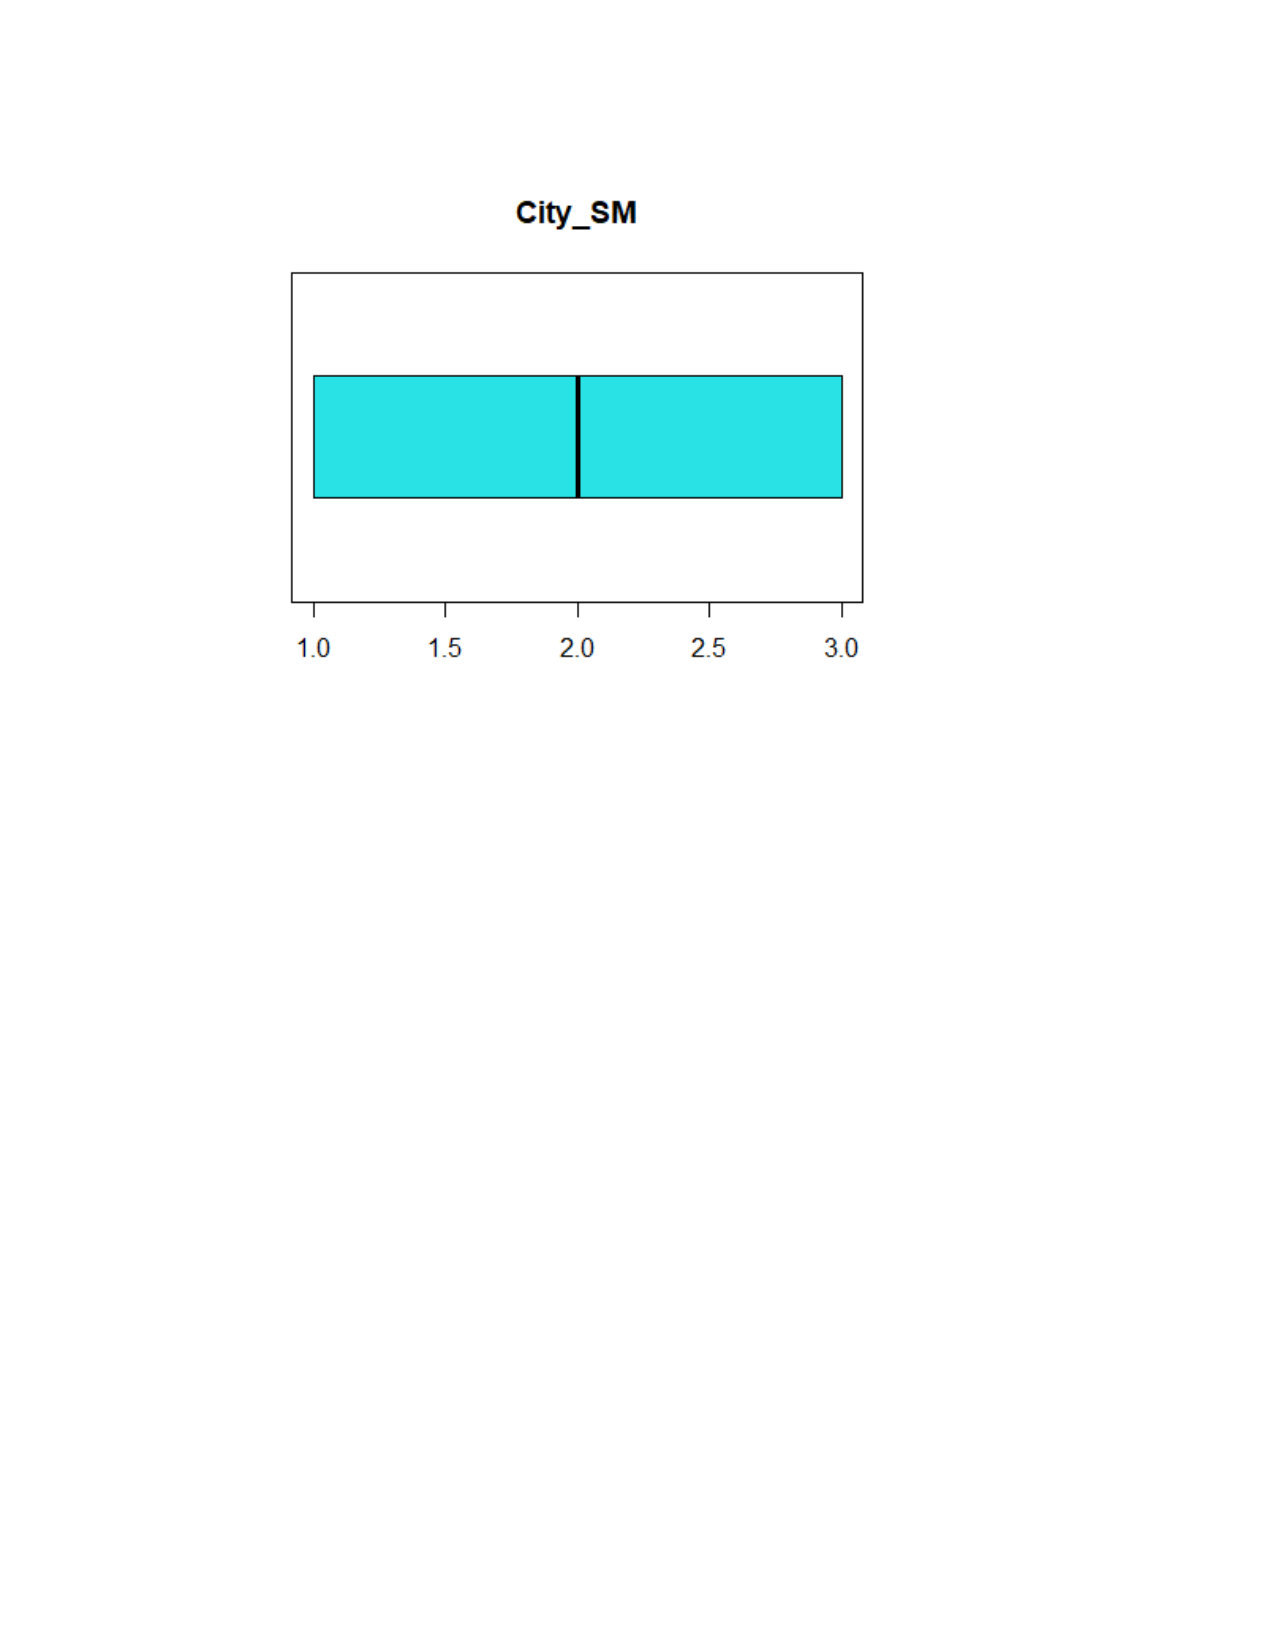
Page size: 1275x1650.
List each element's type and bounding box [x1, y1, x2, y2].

picture [168, 150, 927, 757]
